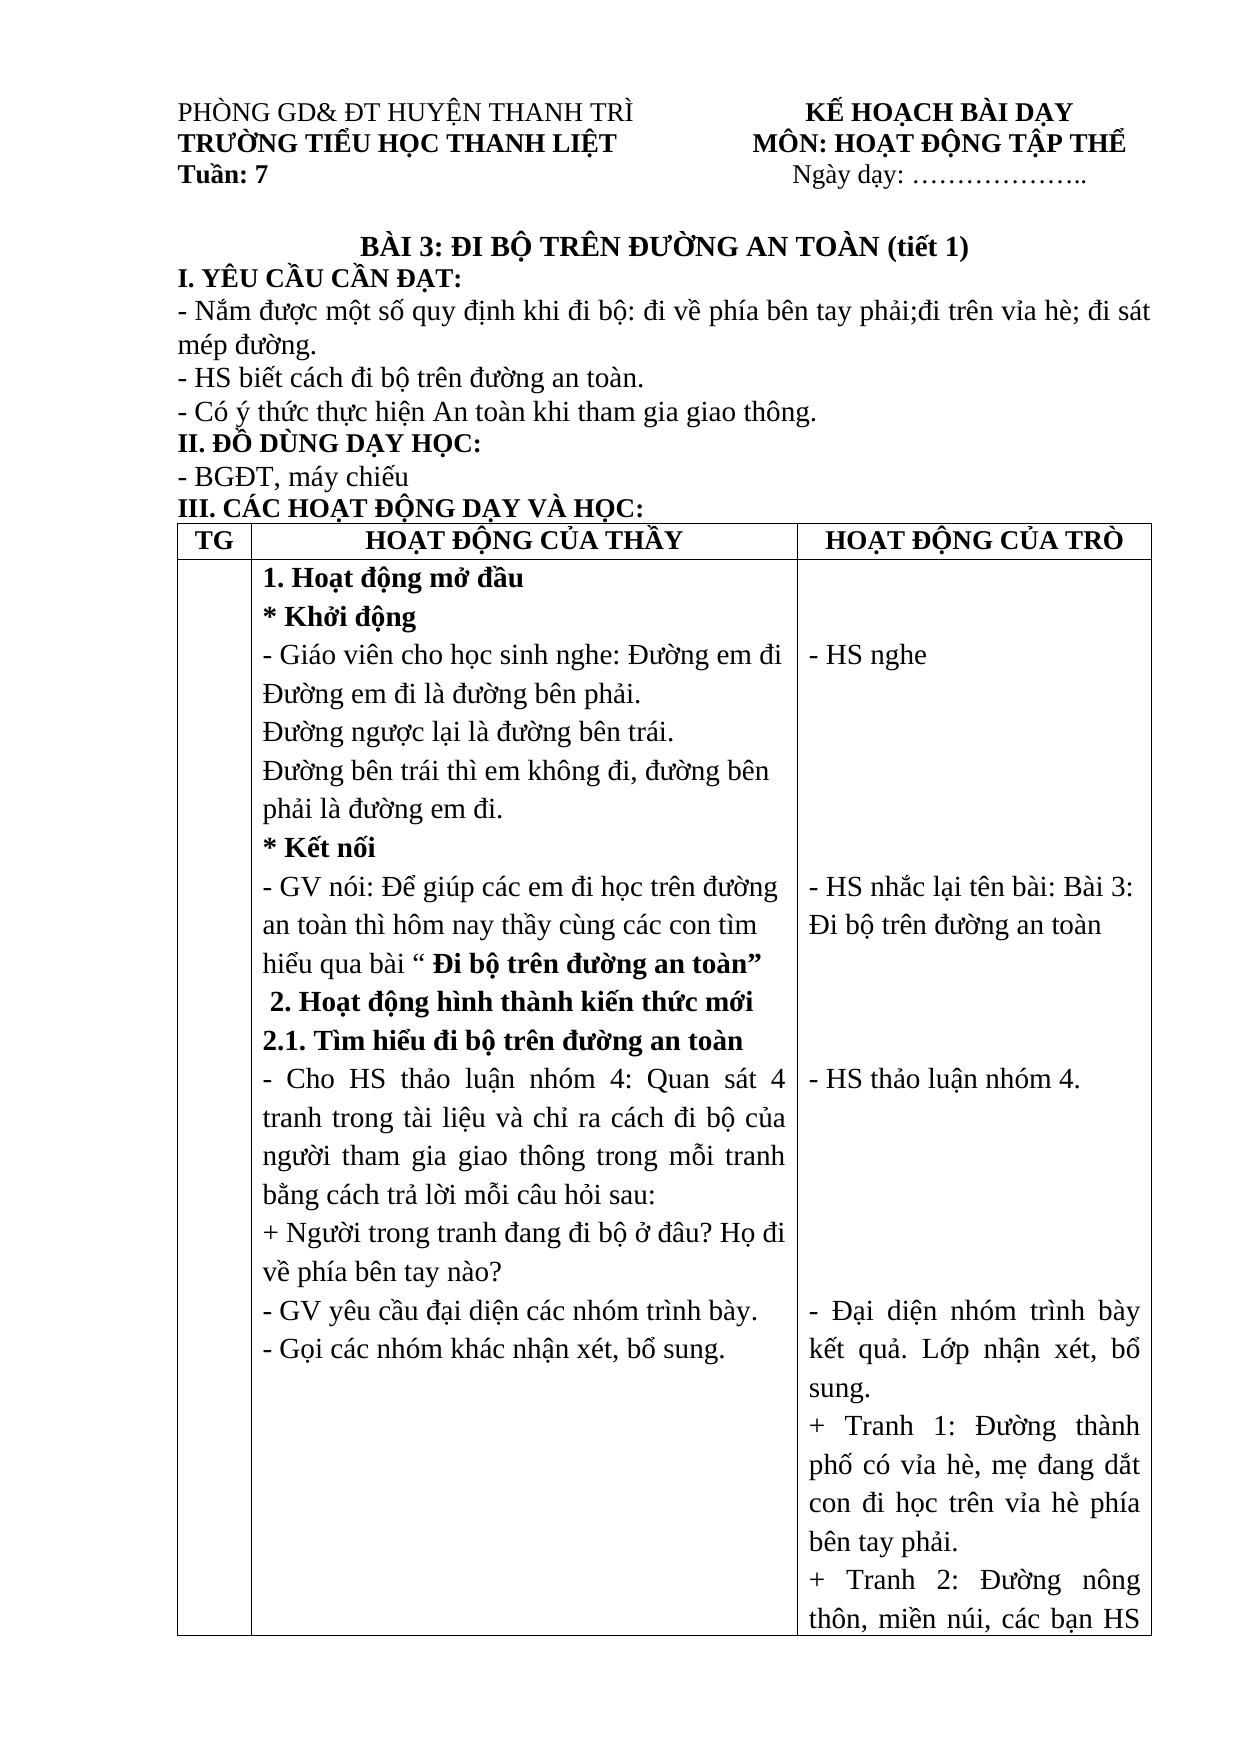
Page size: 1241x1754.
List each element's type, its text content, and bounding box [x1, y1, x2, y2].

table_header HOẠT ĐỘNG CỦA TRÒ [798, 524, 1151, 559]
text I. YÊU CẦU CẦN ĐẠT: [177, 262, 1152, 293]
table_header KẾ HOẠCH BÀI DẠY MÔN: HOẠT ĐỘNG TẬP THỂ Ngày dạy: ……………….. [724, 96, 1155, 229]
text - HS biết cách đi bộ trên đường an toàn. [177, 360, 1152, 394]
text II. ĐỒ DÙNG DẠY HỌC: [177, 427, 1152, 459]
text III. CÁC HOẠT ĐỘNG DẠY VÀ HỌC: [177, 492, 1152, 523]
text - Có ý thức thực hiện An toàn khi tham gia giao thông. [177, 394, 1152, 427]
text - Nắm được một số quy định khi đi bộ: đi về phía bên tay phải;đi trên vỉa hè; đi sát mép đường. [177, 293, 1152, 360]
table_header TG [178, 524, 251, 559]
table_cell [178, 560, 251, 1634]
table_header PHÒNG GD& ĐT HUYỆN THANH TRÌ TRƯỜNG TIỂU HỌC THANH LIỆT Tuần: 7 [166, 96, 724, 229]
text BÀI 3: ĐI BỘ TRÊN ĐƯỜNG AN TOÀN (tiết 1) [177, 229, 1152, 262]
table_header HOẠT ĐỘNG CỦA THẦY [252, 524, 797, 559]
text - BGĐT, máy chiếu [177, 459, 1152, 492]
